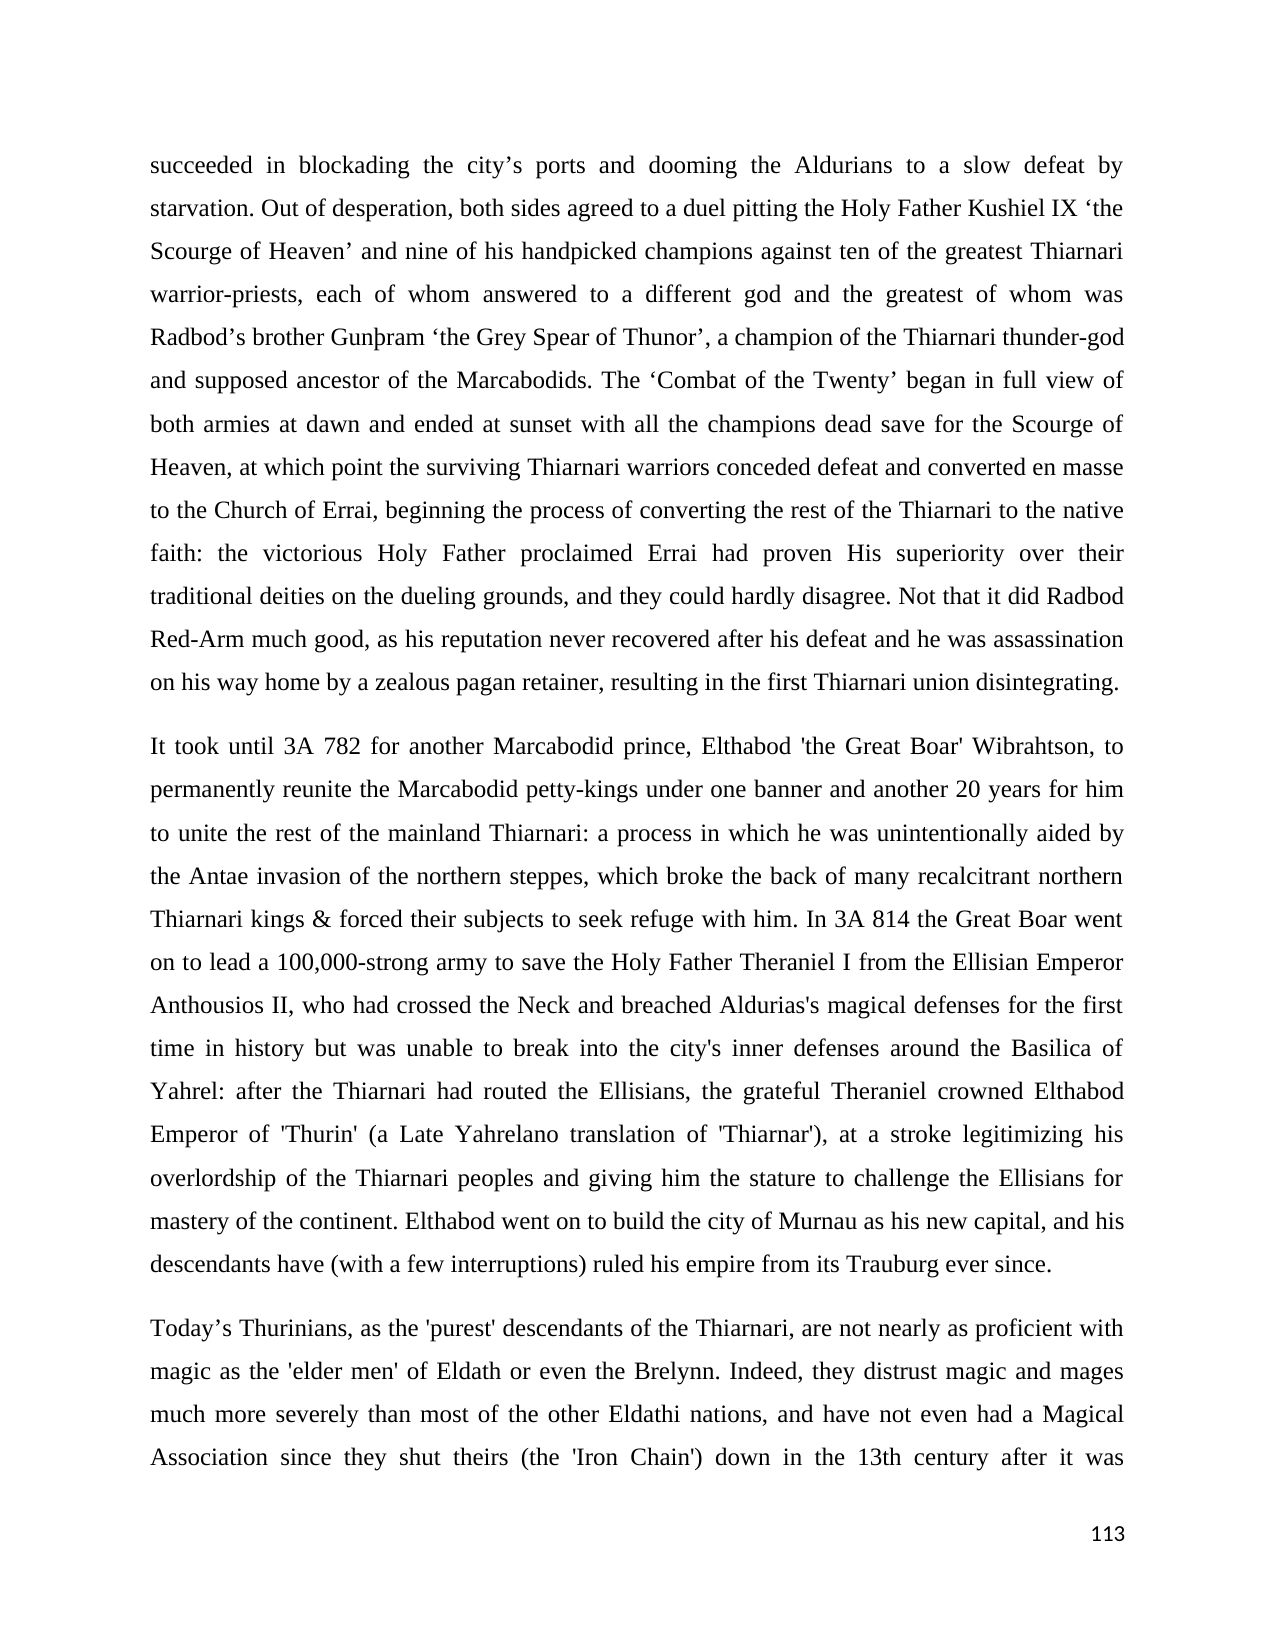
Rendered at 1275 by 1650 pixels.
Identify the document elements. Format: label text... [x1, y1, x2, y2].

text It took until 3A 782 for another Marcabodid prince, Elthabod 'the Great Boar' Wibrahtson, to permanently reunite the Marcabodid petty-kings under one banner and another 20 years for him to unite the rest of the mainland Thiarnari: a process in which he was unintentionally aided by the Antae invasion of the northern steppes, which broke the back of many recalcitrant northern Thiarnari kings & forced their subjects to seek refuge with him. In 3A 814 the Great Boar went on to lead a 100,000-strong army to save the Holy Father Theraniel I from the Ellisian Emperor Anthousios II, who had crossed the Neck and breached Aldurias's magical defenses for the first time in history but was unable to break into the city's inner defenses around the Basilica of Yahrel: after the Thiarnari had routed the Ellisians, the grateful Theraniel crowned Elthabod Emperor of 'Thurin' (a Late Yahrelano translation of 'Thiarnar'), at a stroke legitimizing his overlordship of the Thiarnari peoples and giving him the stature to challenge the Ellisians for mastery of the continent. Elthabod went on to build the city of Murnau as his new capital, and his descendants have (with a few interruptions) ruled his empire from its Trauburg ever since. [150, 731, 1125, 1278]
